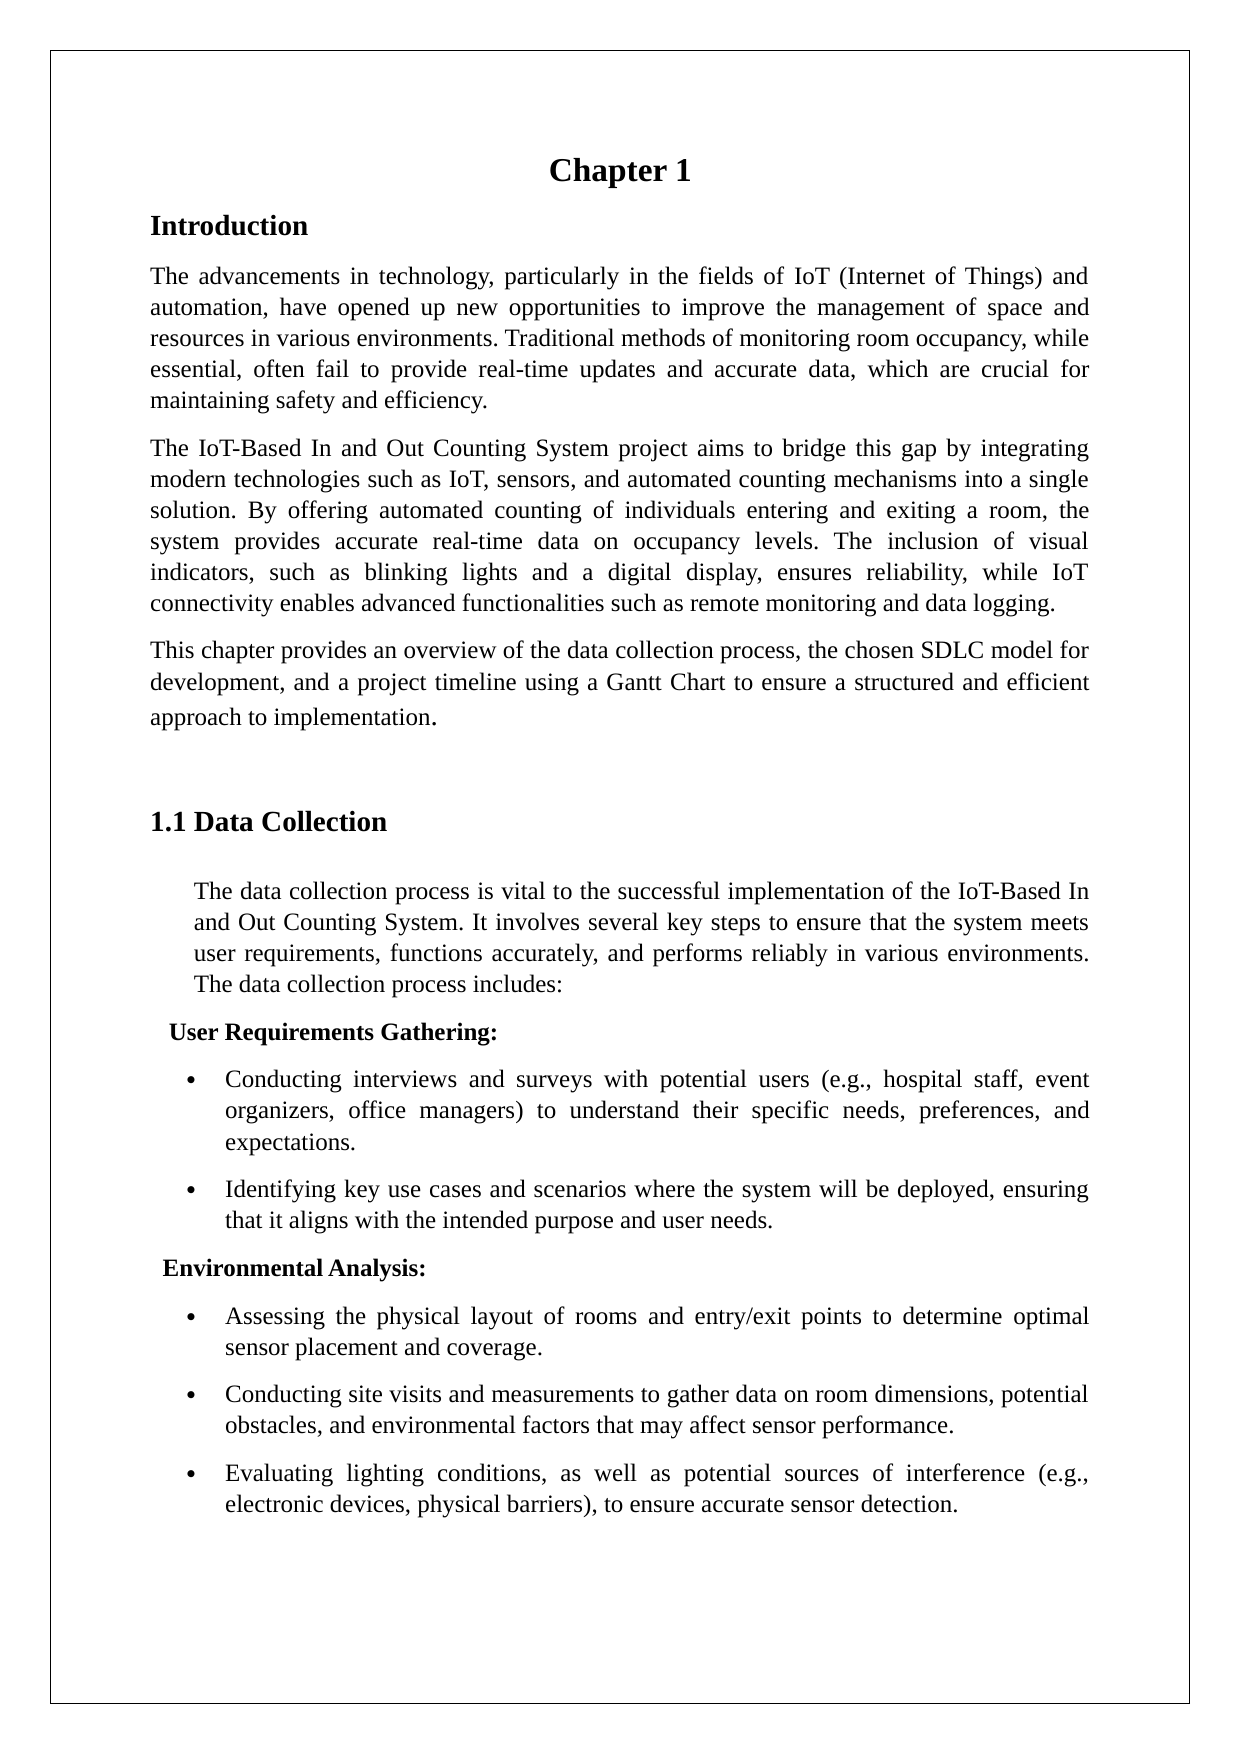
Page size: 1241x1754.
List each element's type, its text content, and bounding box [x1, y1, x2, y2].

text User Requirements Gathering: [169, 1017, 1090, 1046]
text Chapter 1 [150, 150, 1090, 188]
text Introduction [150, 208, 1090, 242]
list Conducting site visits and measurements to gather data on room dimensions, potential obstacles, and environmental factors that may affect sensor performance. [187, 1379, 1090, 1439]
list Conducting interviews and surveys with potential users (e.g., hospital staff, event organizers, office managers) to understand their specific needs, preferences, and expectations. [187, 1064, 1090, 1155]
text Environmental Analysis: [150, 1253, 1090, 1282]
list Identifying key use cases and scenarios where the system will be deployed, ensuring that it aligns with the intended purpose and user needs. [187, 1174, 1090, 1234]
list The data collection process is vital to the successful implementation of the IoT-Based In and Out Counting System. It involves several key steps to ensure that the system meets user requirements, functions accurately, and performs reliably in various environments. The data collection process includes: [194, 876, 1090, 998]
list Assessing the physical layout of rooms and entry/exit points to determine optimal sensor placement and coverage. [187, 1301, 1090, 1361]
text The IoT-Based In and Out Counting System project aims to bridge this gap by integrating modern technologies such as IoT, sensors, and automated counting mechanisms into a single solution. By offering automated counting of individuals entering and exiting a room, the system provides accurate real-time data on occupancy levels. The inclusion of visual indicators, such as blinking lights and a digital display, ensures reliability, while IoT connectivity enables advanced functionalities such as remote monitoring and data logging. [150, 433, 1090, 617]
list Data Collection [150, 804, 1090, 837]
text The advancements in technology, particularly in the fields of IoT (Internet of Things) and automation, have opened up new opportunities to improve the management of space and resources in various environments. Traditional methods of monitoring room occupancy, while essential, often fail to provide real-time updates and accurate data, which are crucial for maintaining safety and efficiency. [150, 261, 1090, 414]
text This chapter provides an overview of the data collection process, the chosen SDLC model for development, and a project timeline using a Gantt Chart to ensure a structured and efficient approach to implementation. [150, 636, 1090, 732]
list Evaluating lighting conditions, as well as potential sources of interference (e.g., electronic devices, physical barriers), to ensure accurate sensor detection. [187, 1458, 1090, 1518]
